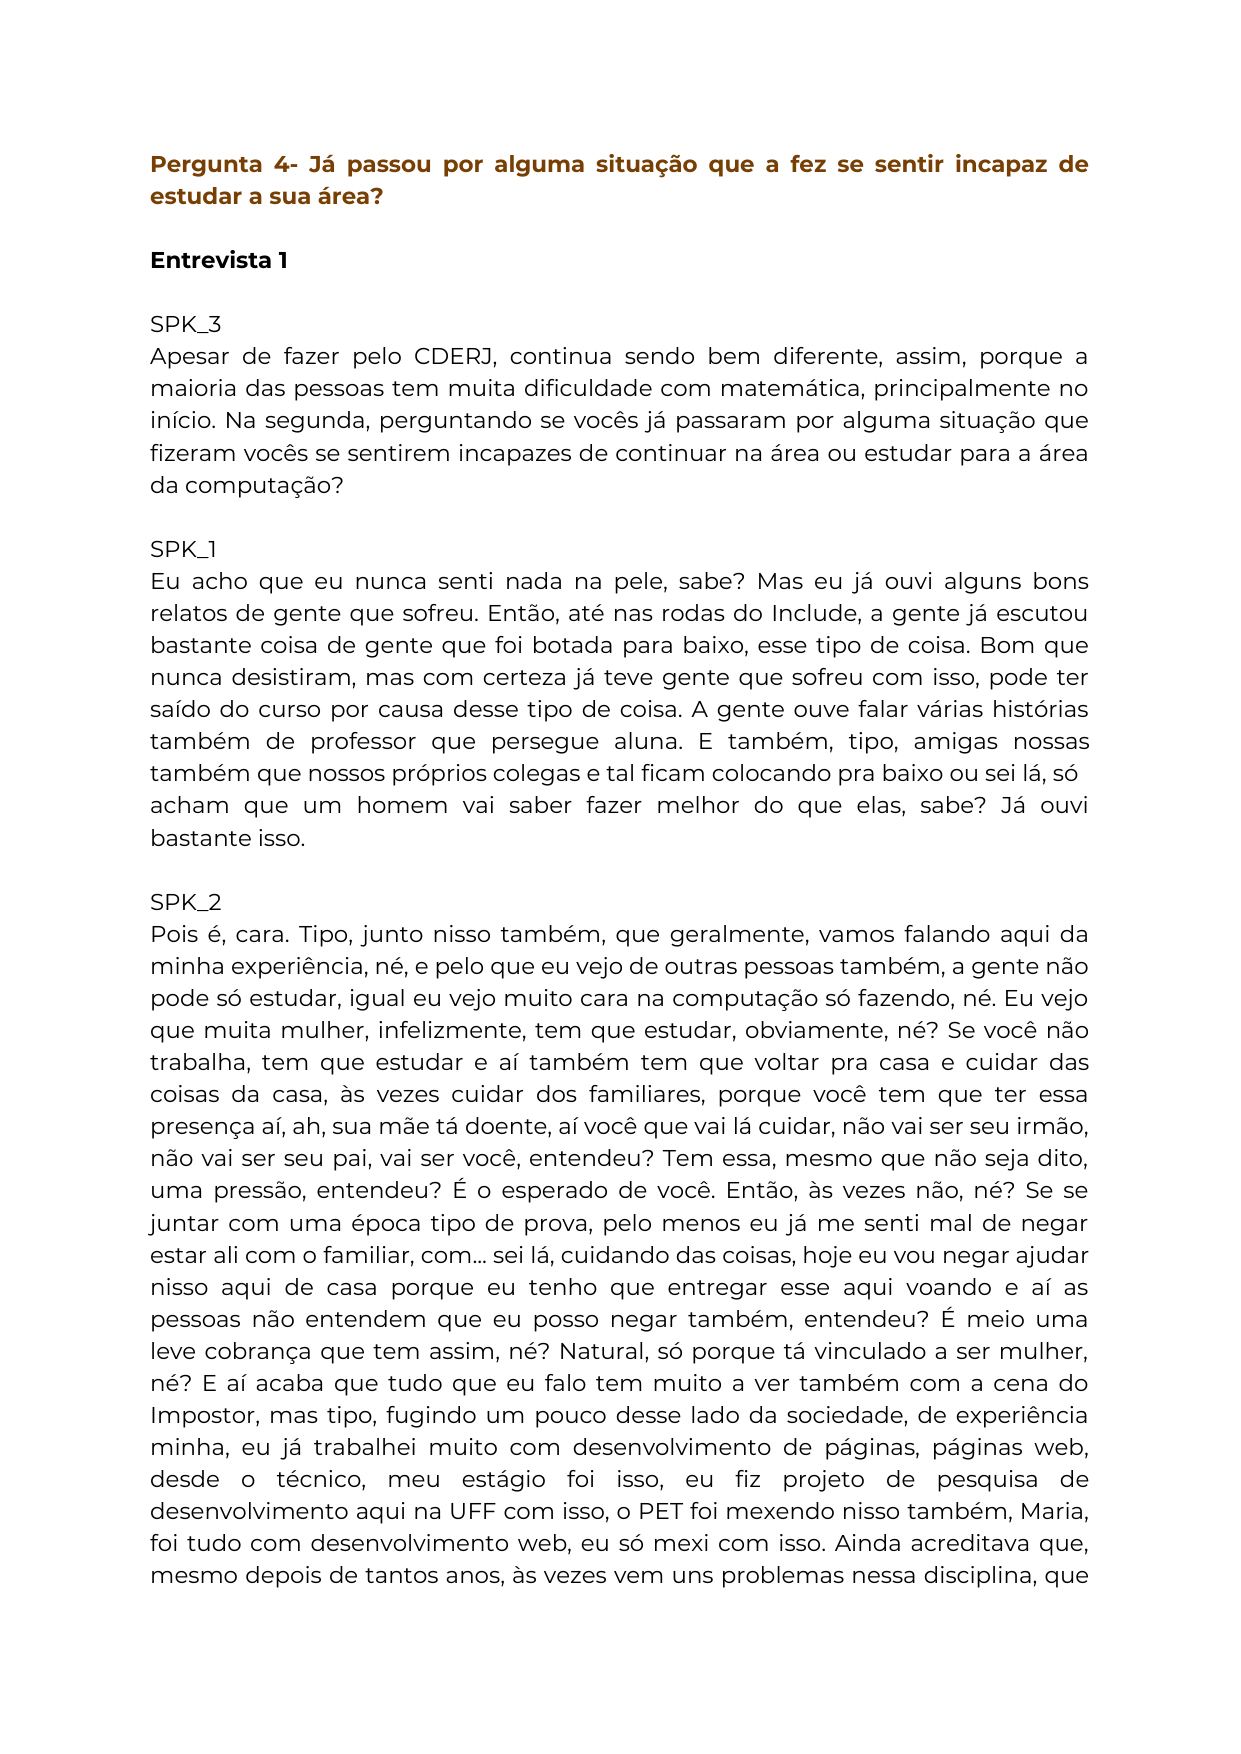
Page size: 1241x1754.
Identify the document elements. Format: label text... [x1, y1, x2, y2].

text Entrevista 1 [150, 246, 1090, 274]
text SPK_2 [150, 888, 1090, 916]
text Pergunta 4- Já passou por alguma situação que a fez se sentir incapaz de estudar a sua área? [150, 150, 1090, 210]
text SPK_1 [150, 535, 1090, 563]
text acham que um homem vai saber fazer melhor do que elas, sabe? Já ouvi bastante isso. [150, 792, 1090, 852]
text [150, 920, 1090, 1589]
text Apesar de fazer pelo CDERJ, continua sendo bem diferente, assim, porque a maioria das pessoas tem muita dificuldade com matemática, principalmente no início. Na segunda, perguntando se vocês já passaram por alguma situação que fizeram vocês se sentirem incapazes de continuar na área ou estudar para a área da computação? [150, 342, 1090, 499]
text SPK_3 [150, 310, 1090, 338]
text Eu acho que eu nunca senti nada na pele, sabe? Mas eu já ouvi alguns bons relatos de gente que sofreu. Então, até nas rodas do Include, a gente já escutou bastante coisa de gente que foi botada para baixo, esse tipo de coisa. Bom que nunca desistiram, mas com certeza já teve gente que sofreu com isso, pode ter saído do curso por causa desse tipo de coisa. A gente ouve falar várias histórias também de professor que persegue aluna. E também, tipo, amigas nossas também que nossos próprios colegas e tal ficam colocando pra baixo ou sei lá, só [150, 567, 1090, 787]
